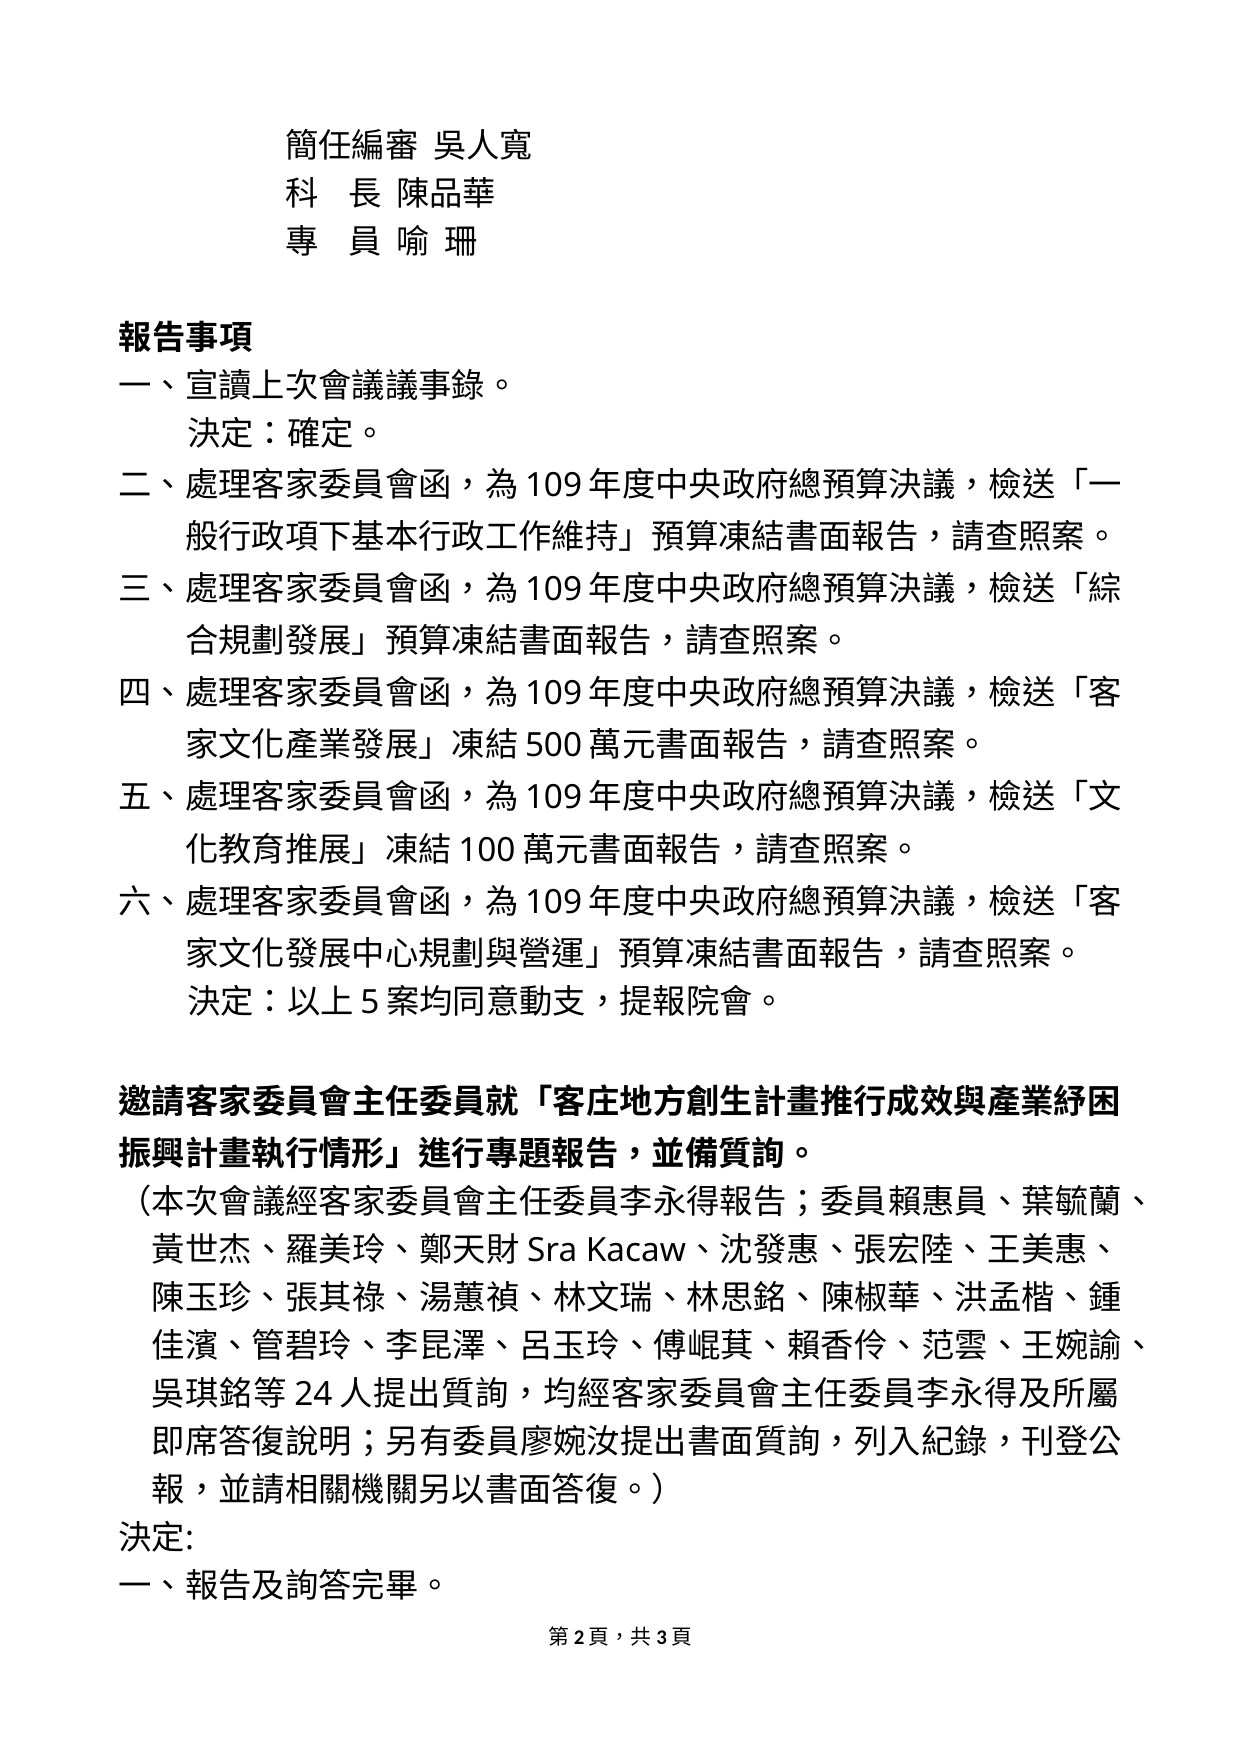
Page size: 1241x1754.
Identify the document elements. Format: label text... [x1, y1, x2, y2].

text 二、處理客家委員會函，為109年度中央政府總預算決議，檢送「一般行政項下基本行政工作維持」預算凍結書面報告，請查照案。 [118, 455, 1122, 559]
text 五、處理客家委員會函，為109年度中央政府總預算決議，檢送「文化教育推展」凍結100萬元書面報告，請查照案。 [118, 767, 1122, 871]
text 六、處理客家委員會函，為109年度中央政府總預算決議，檢送「客家文化發展中心規劃與營運」預算凍結書面報告，請查照案。 [118, 871, 1122, 976]
text 科 長 陳品華 [118, 167, 1234, 215]
text 一、報告及詢答完畢。 [118, 1559, 1122, 1607]
text 報告事項 [118, 311, 1127, 359]
text （本次會議經客家委員會主任委員李永得報告；委員賴惠員、葉毓蘭、黃世杰、羅美玲、鄭天財Sra Kacaw、沈發惠、張宏陸、王美惠、陳玉珍、張其祿、湯蕙禎、林文瑞、林思銘、陳椒華、洪孟楷、鍾佳濱、管碧玲、李昆澤、呂玉玲、傅崐萁、賴香伶、范雲、王婉諭、吳琪銘等24人提出質詢，均經客家委員會主任委員李永得及所屬即席答復說明；另有委員廖婉汝提出書面質詢，列入紀錄，刊登公報，並請相關機關另以書面答復。） [118, 1176, 1122, 1511]
text 決定：確定。 [187, 407, 1110, 455]
text 簡任編審 吳人寬 [118, 119, 1234, 167]
text 專 員 喻 珊 [118, 215, 1234, 263]
text 一、宣讀上次會議議事錄。 [118, 359, 1109, 407]
text 邀請客家委員會主任委員就「客庄地方創生計畫推行成效與產業紓困振興計畫執行情形」進行專題報告，並備質詢。 [118, 1071, 1122, 1176]
text 決定: [118, 1511, 1122, 1559]
text 三、處理客家委員會函，為109年度中央政府總預算決議，檢送「綜合規劃發展」預算凍結書面報告，請查照案。 [118, 559, 1122, 663]
text 決定：以上5案均同意動支，提報院會。 [187, 976, 1110, 1023]
text 四、處理客家委員會函，為109年度中央政府總預算決議，檢送「客家文化產業發展」凍結500萬元書面報告，請查照案。 [118, 663, 1122, 767]
